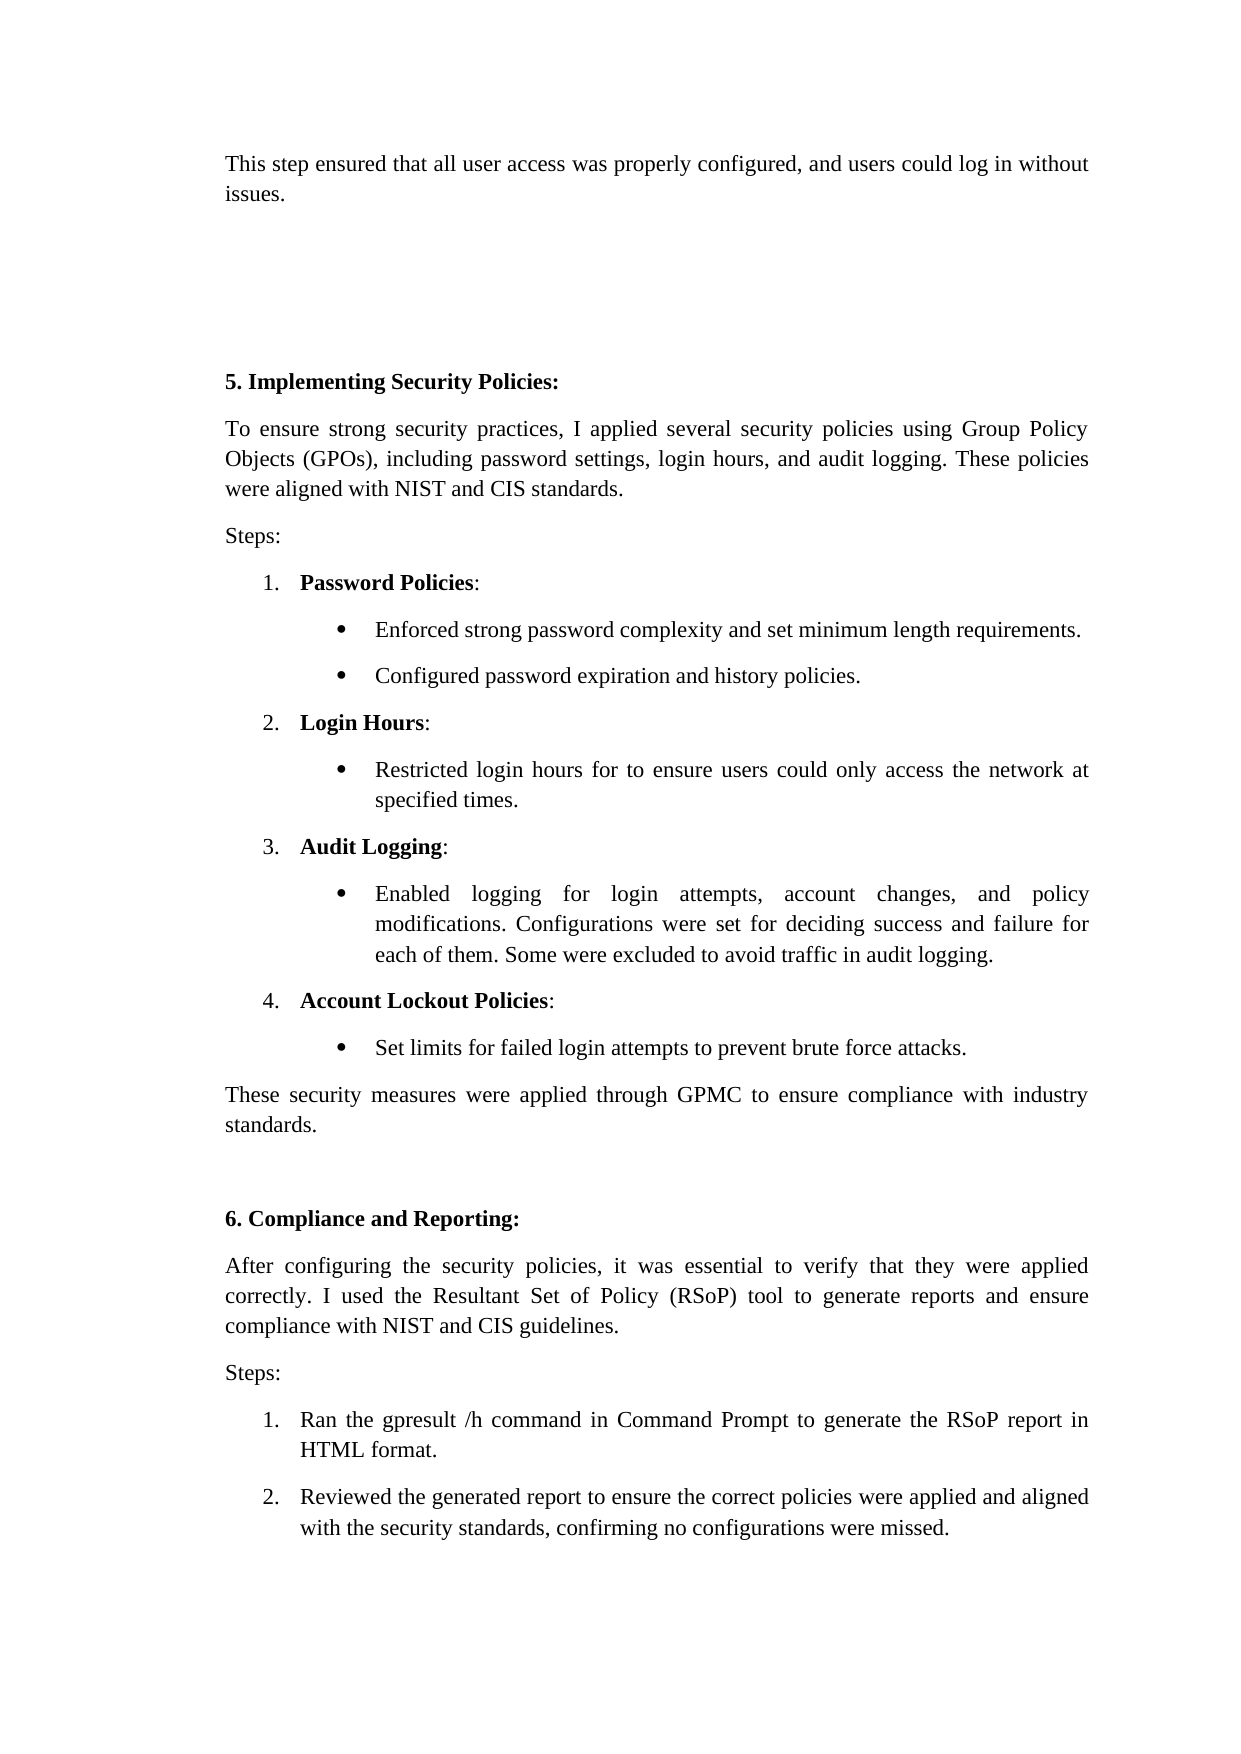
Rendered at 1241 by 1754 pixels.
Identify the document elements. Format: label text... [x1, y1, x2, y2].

list Password Policies: [262, 569, 1090, 595]
text 5. Implementing Security Policies: [225, 368, 1090, 394]
text This step ensured that all user access was properly configured, and users could log in without issues. [225, 150, 1090, 207]
list Enforced strong password complexity and set minimum length requirements. [337, 616, 1090, 642]
text To ensure strong security practices, I applied several security policies using Group Policy Objects (GPOs), including password settings, login hours, and audit logging. These policies were aligned with NIST and CIS standards. [225, 414, 1090, 501]
list Ran the gpresult /h command in Command Prompt to generate the RSoP report in HTML format. [262, 1406, 1090, 1463]
text After configuring the security policies, it was essential to verify that they were applied correctly. I used the Resultant Set of Policy (RSoP) tool to generate reports and ensure compliance with NIST and CIS guidelines. [225, 1252, 1090, 1339]
list Enabled logging for login attempts, account changes, and policy modifications. Configurations were set for deciding success and failure for each of them. Some were excluded to avoid traffic in audit logging. [337, 880, 1090, 967]
list Set limits for failed login attempts to prevent brute force attacks. [337, 1034, 1090, 1061]
list Audit Logging: [262, 833, 1090, 860]
list Reviewed the generated report to ensure the correct policies were applied and aligned with the security standards, confirming no configurations were missed. [262, 1483, 1090, 1540]
list Login Hours: [262, 709, 1090, 736]
text Steps: [225, 1359, 1090, 1386]
list Configured password expiration and history policies. [337, 662, 1090, 689]
list Restricted login hours for to ensure users could only access the network at specified times. [337, 756, 1090, 813]
text 6. Compliance and Reporting: [225, 1205, 1090, 1232]
text These security measures were applied through GPMC to ensure compliance with industry standards. [225, 1081, 1090, 1138]
text Steps: [225, 522, 1090, 548]
list Account Lockout Policies: [262, 987, 1090, 1014]
